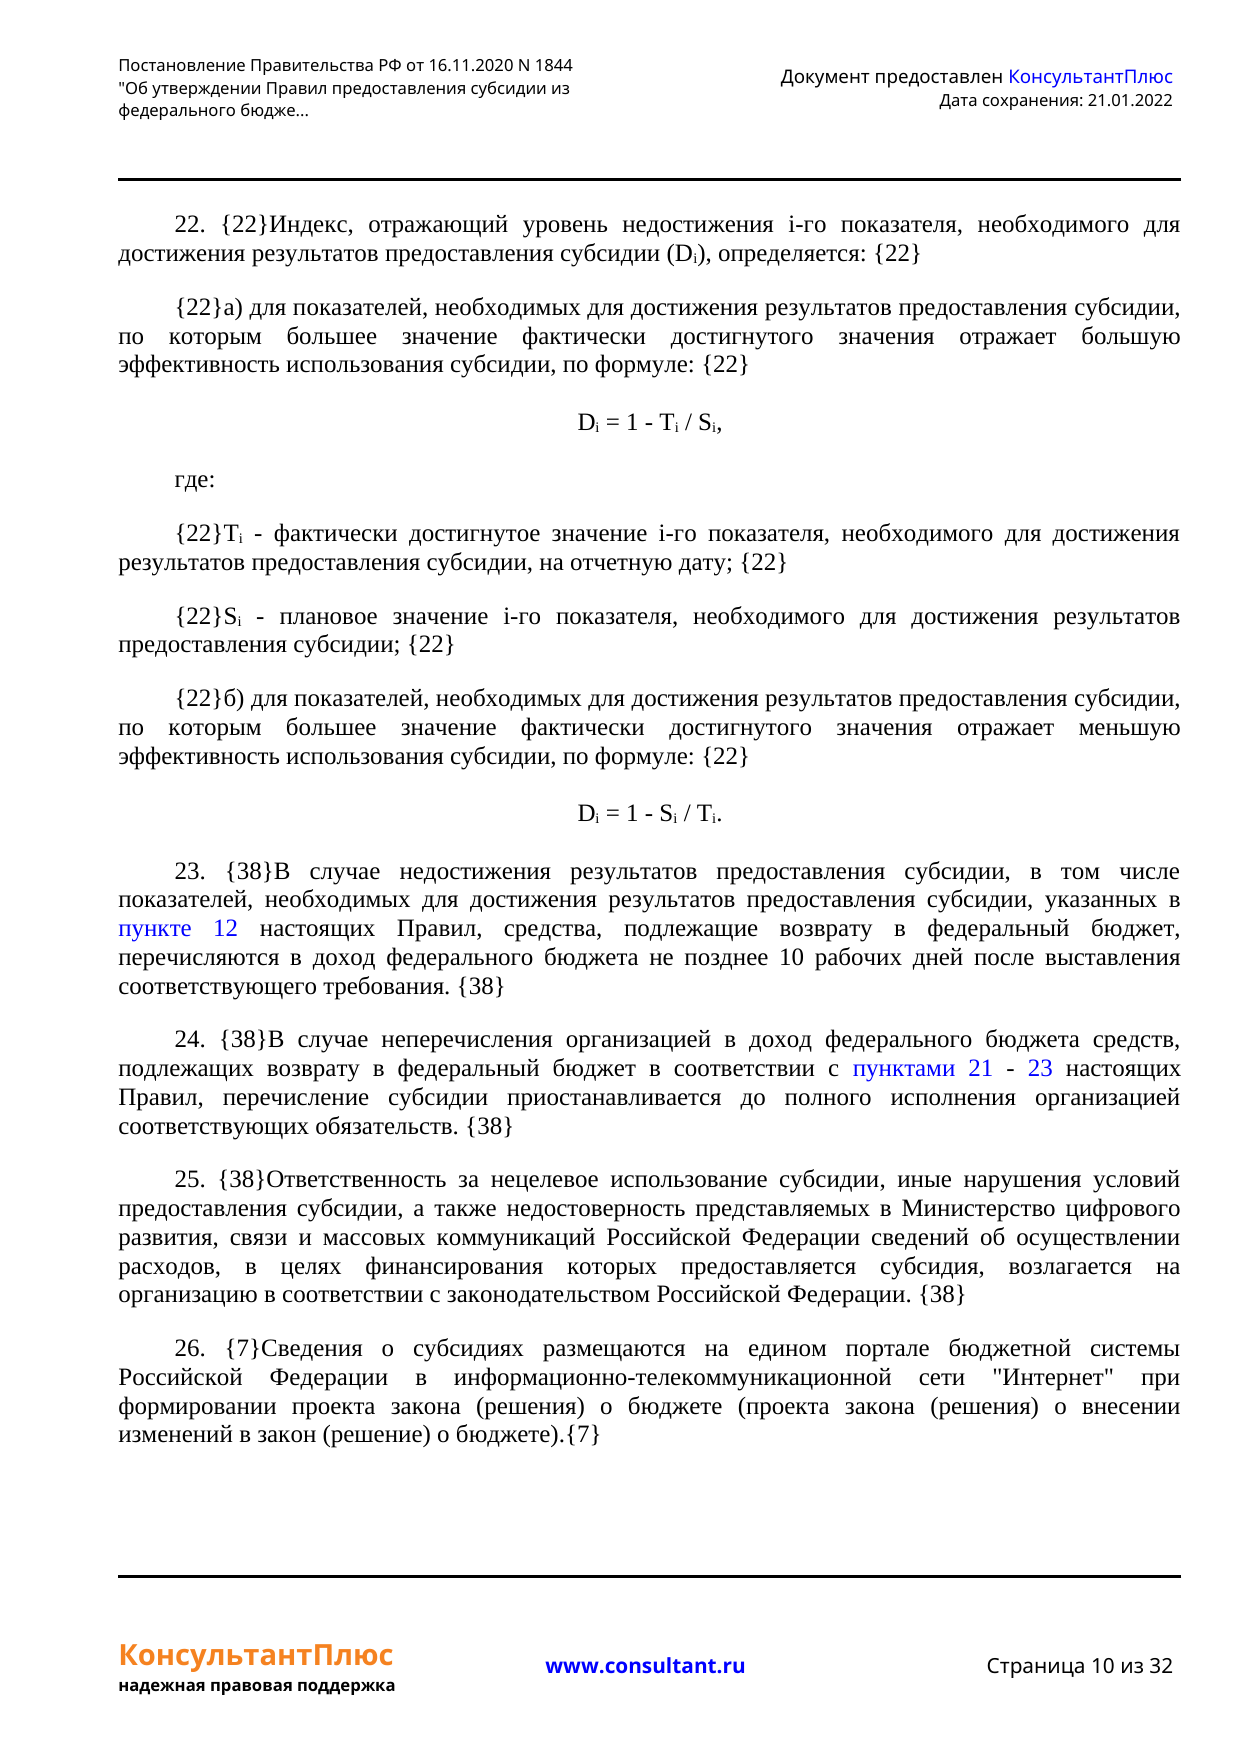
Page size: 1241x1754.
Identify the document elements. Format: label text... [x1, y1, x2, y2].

text {22}а) для показателей, необходимых для достижения результатов предоставления субсидии, по которым большее значение фактически достигнутого значения отражает большую эффективность использования субсидии, по формуле: {22} [118, 292, 1181, 378]
text {22}Si - плановое значение i-го показателя, необходимого для достижения результатов предоставления субсидии; {22} [118, 601, 1181, 658]
text {22}Ti - фактически достигнутое значение i-го показателя, необходимого для достижения результатов предоставления субсидии, на отчетную дату; {22} [118, 518, 1181, 576]
text 23. {38}В случае недостижения результатов предоставления субсидии, в том числе показателей, необходимых для достижения результатов предоставления субсидии, указанных в пункте 12 настоящих Правил, средства, подлежащие возврату в федеральный бюджет, перечисляются в доход федерального бюджета не позднее 10 рабочих дней после выставления соответствующего требования. {38} [118, 856, 1181, 999]
text Di = 1 - Ti / Si, [118, 407, 1181, 436]
text 22. {22}Индекс, отражающий уровень недостижения i-го показателя, необходимого для достижения результатов предоставления субсидии (Di), определяется: {22} [118, 209, 1181, 267]
text 25. {38}Ответственность за нецелевое использование субсидии, иные нарушения условий предоставления субсидии, а также недостоверность представляемых в Министерство цифрового развития, связи и массовых коммуникаций Российской Федерации сведений об осуществлении расходов, в целях финансирования которых предоставляется субсидия, возлагается на организацию в соответствии с законодательством Российской Федерации. {38} [118, 1164, 1181, 1308]
text 26. {7}Сведения о субсидиях размещаются на едином портале бюджетной системы Российской Федерации в информационно-телекоммуникационной сети "Интернет" при формировании проекта закона (решения) о бюджете (проекта закона (решения) о внесении изменений в закон (решение) о бюджете).{7} [118, 1333, 1181, 1448]
text {22}б) для показателей, необходимых для достижения результатов предоставления субсидии, по которым большее значение фактически достигнутого значения отражает меньшую эффективность использования субсидии, по формуле: {22} [118, 683, 1181, 769]
text 24. {38}В случае неперечисления организацией в доход федерального бюджета средств, подлежащих возврату в федеральный бюджет в соответствии с пунктами 21 - 23 настоящих Правил, перечисление субсидии приостанавливается до полного исполнения организацией соответствующих обязательств. {38} [118, 1024, 1181, 1139]
text Di = 1 - Si / Ti. [118, 798, 1181, 827]
text где: [118, 464, 1181, 493]
